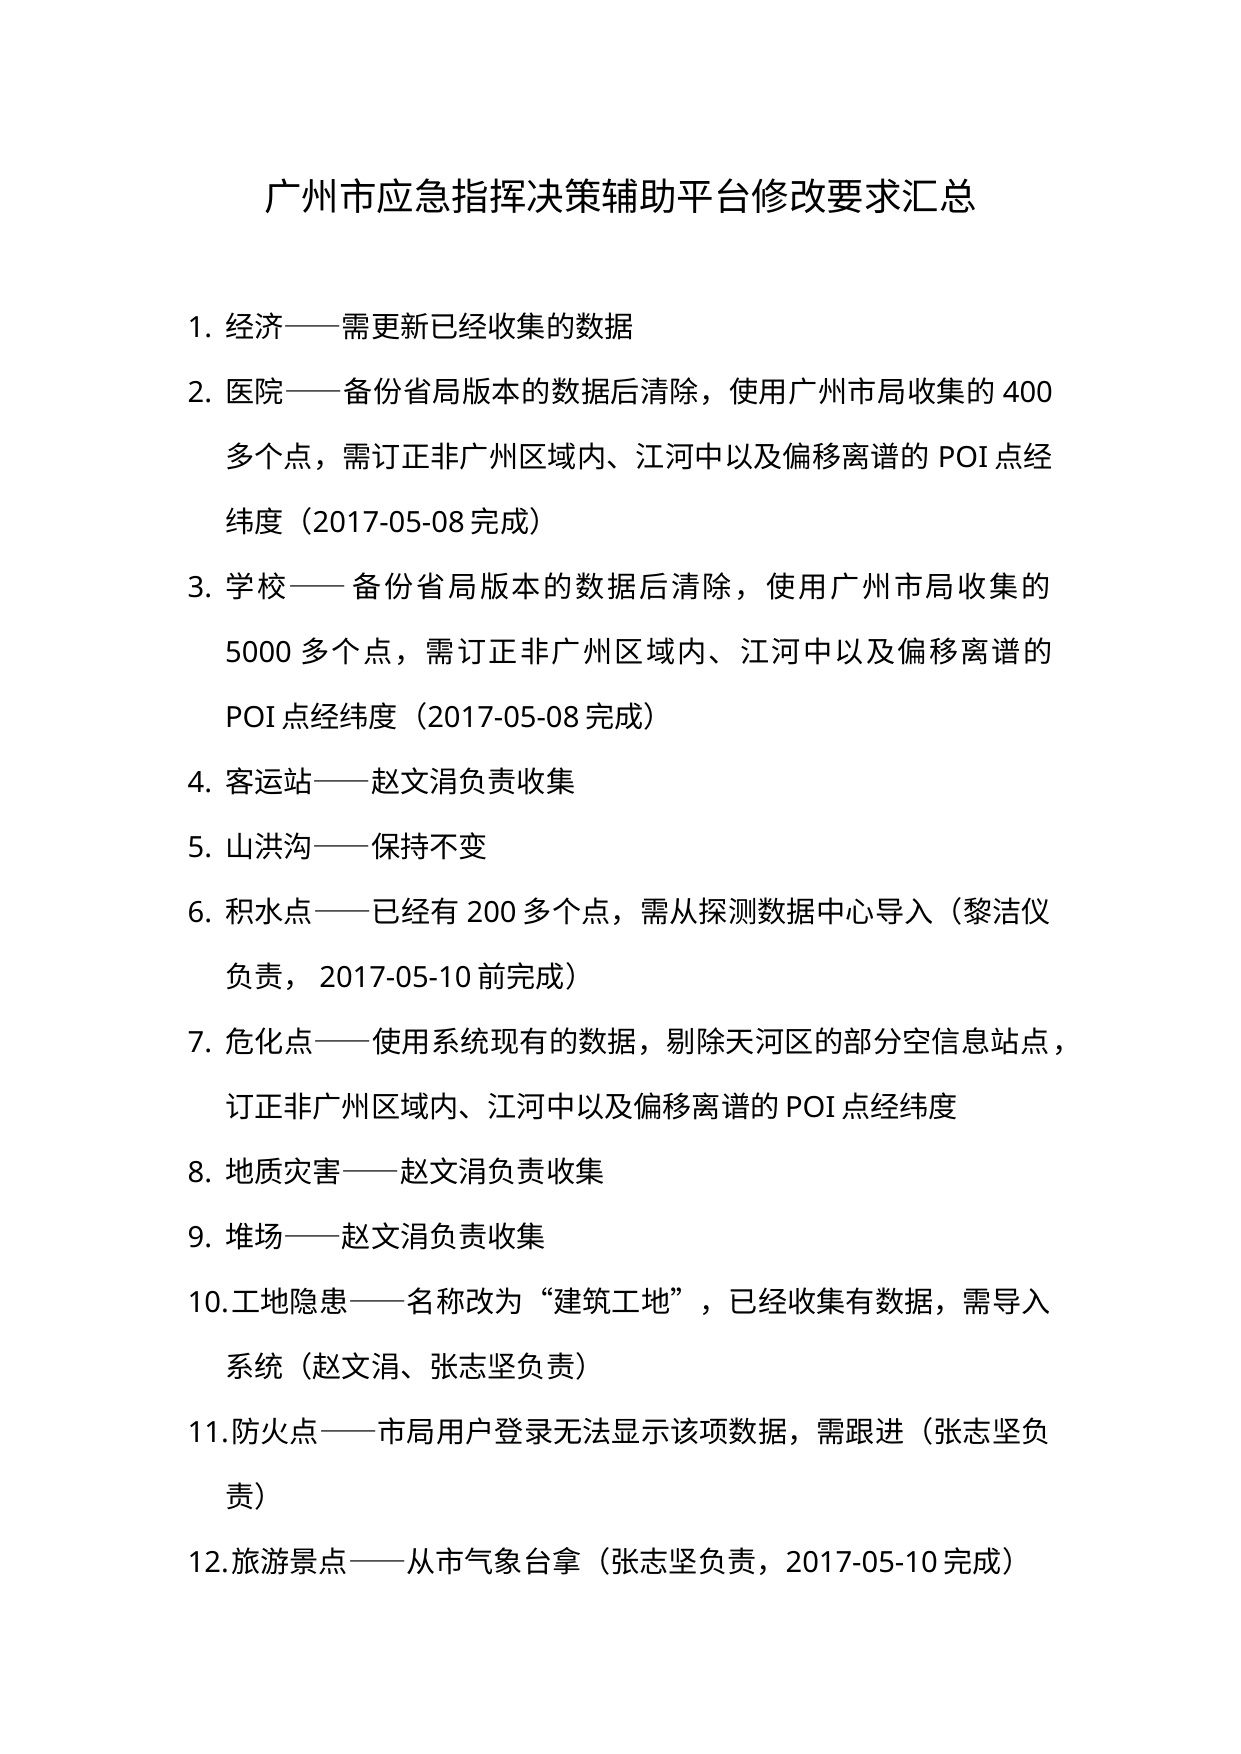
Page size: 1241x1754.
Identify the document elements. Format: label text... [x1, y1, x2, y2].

list 客运站——赵文涓负责收集 [187, 747, 1053, 812]
list 旅游景点——从市气象台拿（张志坚负责，2017-05-10完成） [187, 1527, 1053, 1592]
list 学校——备份省局版本的数据后清除，使用广州市局收集的5000多个点，需订正非广州区域内、江河中以及偏移离谱的POI点经纬度（2017-05-08完成） [187, 552, 1053, 747]
list 积水点——已经有200多个点，需从探测数据中心导入（黎洁仪负责， 2017-05-10前完成） [187, 877, 1053, 1007]
list 堆场——赵文涓负责收集 [187, 1202, 1053, 1267]
list 危化点——使用系统现有的数据，剔除天河区的部分空信息站点，订正非广州区域内、江河中以及偏移离谱的POI点经纬度 [187, 1007, 1053, 1137]
list 山洪沟——保持不变 [187, 812, 1053, 877]
text 广州市应急指挥决策辅助平台修改要求汇总 [187, 162, 1053, 227]
list 防火点——市局用户登录无法显示该项数据，需跟进（张志坚负责） [187, 1397, 1053, 1527]
list 医院——备份省局版本的数据后清除，使用广州市局收集的400多个点，需订正非广州区域内、江河中以及偏移离谱的POI点经纬度（2017-05-08完成） [187, 357, 1053, 552]
list 地质灾害——赵文涓负责收集 [187, 1137, 1053, 1202]
list 工地隐患——名称改为“建筑工地”，已经收集有数据，需导入系统（赵文涓、张志坚负责） [187, 1267, 1053, 1397]
list 经济——需更新已经收集的数据 [187, 292, 1053, 357]
